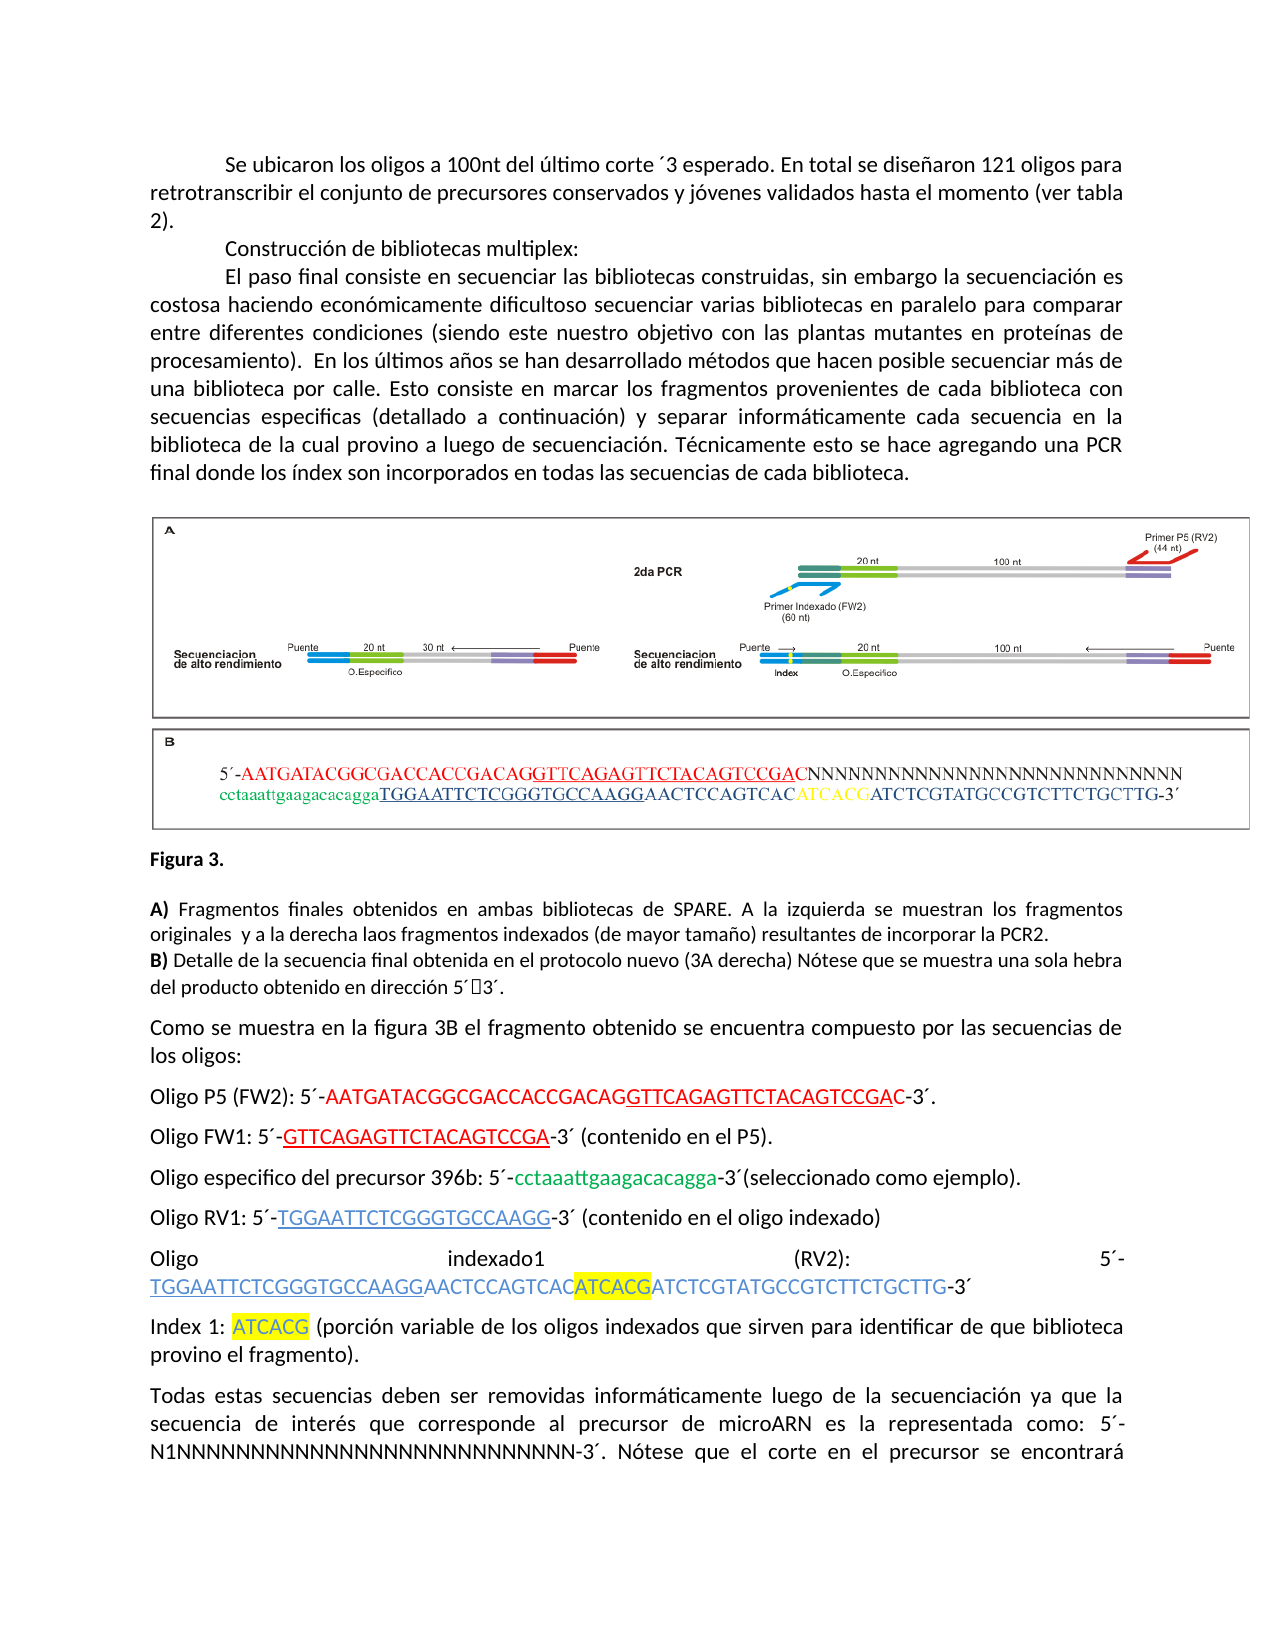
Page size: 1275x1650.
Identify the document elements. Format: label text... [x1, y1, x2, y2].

text Oligo especifico del precursor 396b: 5´-cctaaattgaagacacagga-3´(seleccionado como ejemplo). [150, 1163, 1125, 1191]
text Oligo RV1: 5´-TGGAATTCTCGGGTGCCAAGG-3´ (contenido en el oligo indexado) [150, 1203, 1125, 1231]
text Como se muestra en la figura 3B el fragmento obtenido se encuentra compuesto por las secuencias de los oligos: [150, 1013, 1125, 1069]
text Index 1: ATCACG (porción variable de los oligos indexados que sirven para identificar de que biblioteca provino el fragmento). [150, 1312, 1125, 1368]
list Se ubicaron los oligos a 100nt del último corte ´3 esperado. En total se diseñaron 121 oligos para retrotranscribir el conjunto de precursores conservados y jóvenes validados hasta el momento (ver tabla 2). [150, 150, 1125, 234]
text Oligo indexado1 (RV2): 5´-TGGAATTCTCGGGTGCCAAGGAACTCCAGTCACATCACGATCTCGTATGCCGTCTTCTGCTTG-3´ [150, 1244, 1125, 1300]
list Construcción de bibliotecas multiplex: [150, 234, 1125, 262]
text Oligo FW1: 5´-GTTCAGAGTTCTACAGTCCGA-3´ (contenido en el P5). [150, 1122, 1125, 1150]
text B) Detalle de la secuencia final obtenida en el protocolo nuevo (3A derecha) Nótese que se muestra una sola hebra del producto obtenido en dirección 5´3´. [150, 947, 1125, 1001]
text A) Fragmentos finales obtenidos en ambas bibliotecas de SPARE. A la izquierda se muestran los fragmentos originales y a la derecha laos fragmentos indexados (de mayor tamaño) resultantes de incorporar la PCR2. [150, 896, 1125, 947]
picture [152, 517, 1250, 830]
list El paso final consiste en secuenciar las bibliotecas construidas, sin embargo la secuenciación es costosa haciendo económicamente dificultoso secuenciar varias bibliotecas en paralelo para comparar entre diferentes condiciones (siendo este nuestro objetivo con las plantas mutantes en proteínas de procesamiento). En los últimos años se han desarrollado métodos que hacen posible secuenciar más de una biblioteca por calle. Esto consiste en marcar los fragmentos provenientes de cada biblioteca con secuencias especificas (detallado a continuación) y separar informáticamente cada secuencia en la biblioteca de la cual provino a luego de secuenciación. Técnicamente esto se hace agregando una PCR final donde los índex son incorporados en todas las secuencias de cada biblioteca. [150, 262, 1125, 486]
text Oligo P5 (FW2): 5´-AATGATACGGCGACCACCGACAGGTTCAGAGTTCTACAGTCCGAC-3´. [150, 1082, 1125, 1110]
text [150, 1381, 1125, 1465]
